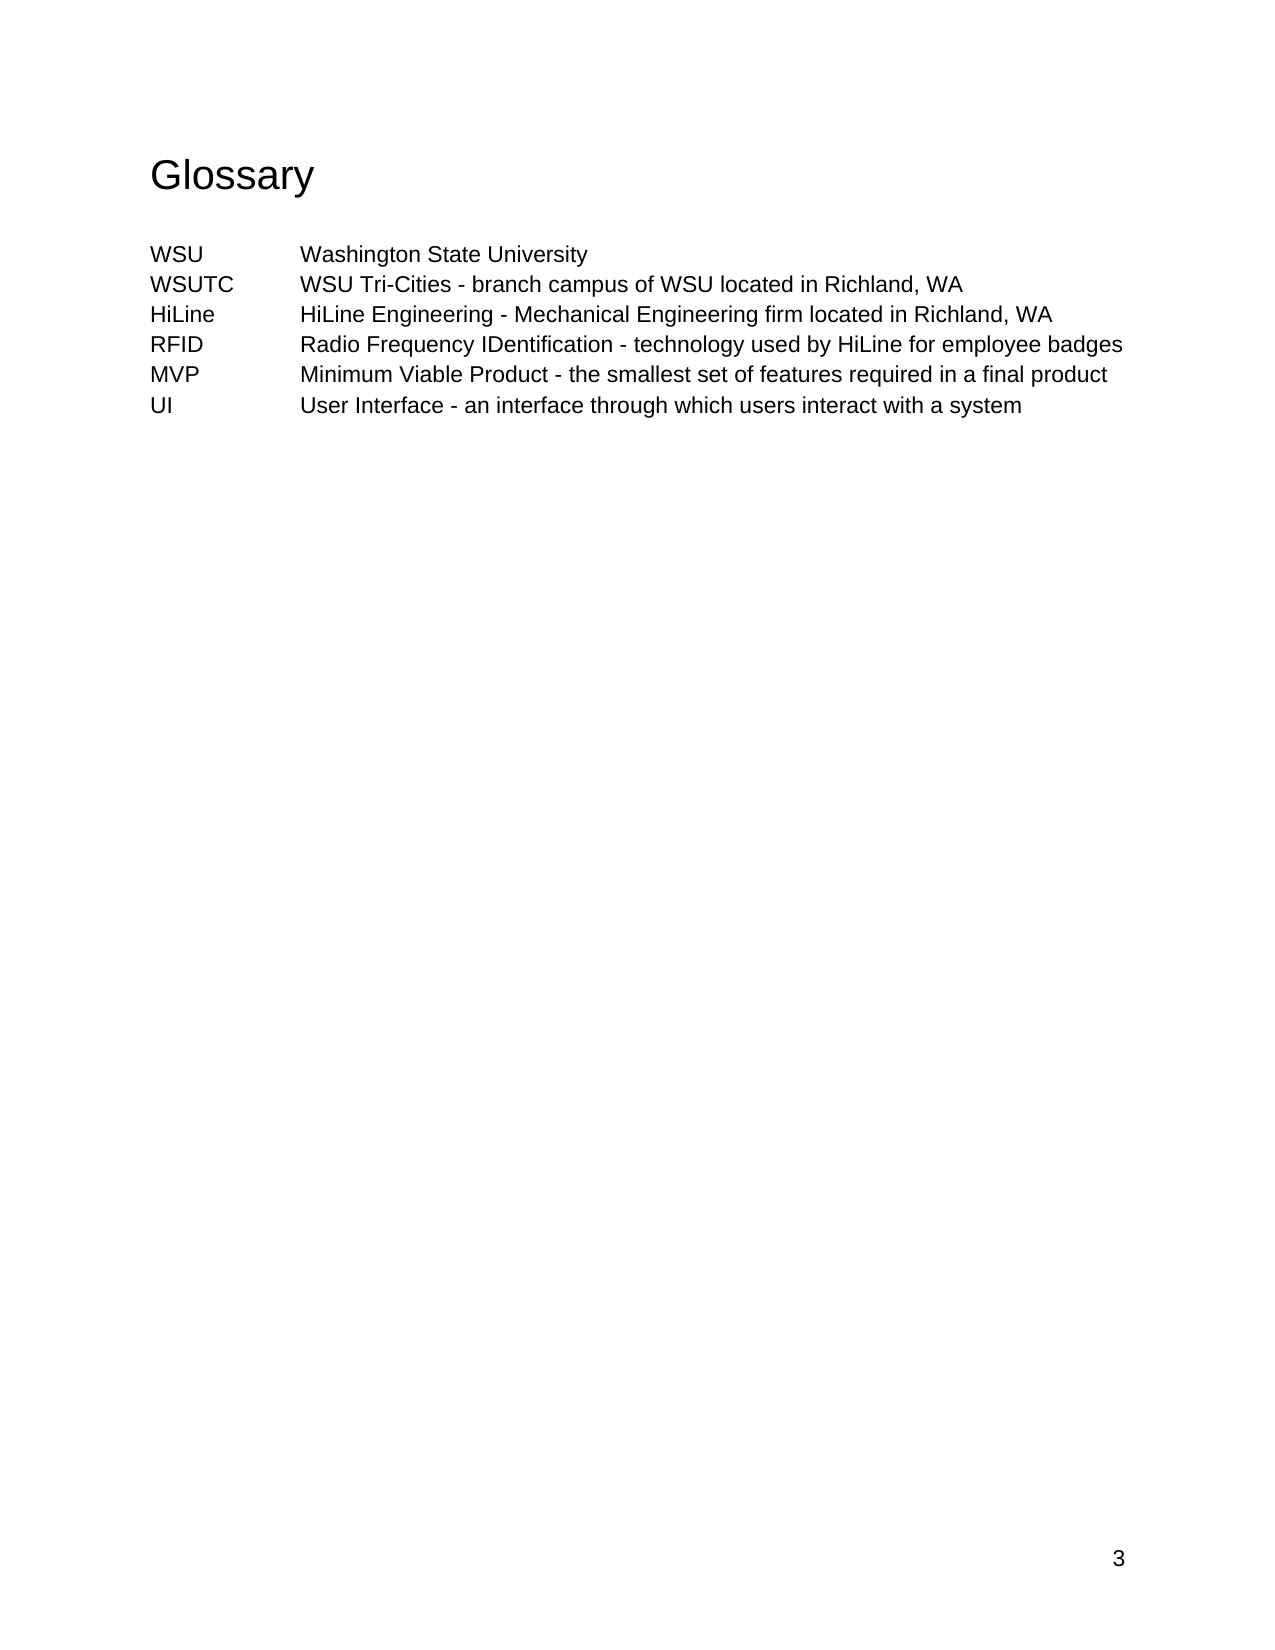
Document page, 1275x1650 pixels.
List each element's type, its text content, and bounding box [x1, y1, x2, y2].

text WSU Washington State University [150, 241, 1125, 267]
text WSUTC WSU Tri-Cities - branch campus of WSU located in Richland, WA [150, 271, 1125, 297]
text HiLine HiLine Engineering - Mechanical Engineering firm located in Richland, WA [150, 301, 1125, 327]
text MVP Minimum Viable Product - the smallest set of features required in a final product [150, 361, 1125, 388]
subtitle Glossary [150, 150, 1125, 198]
text UI User Interface - an interface through which users interact with a system [150, 392, 1125, 418]
text RFID Radio Frequency IDentification - technology used by HiLine for employee badges [150, 331, 1125, 358]
